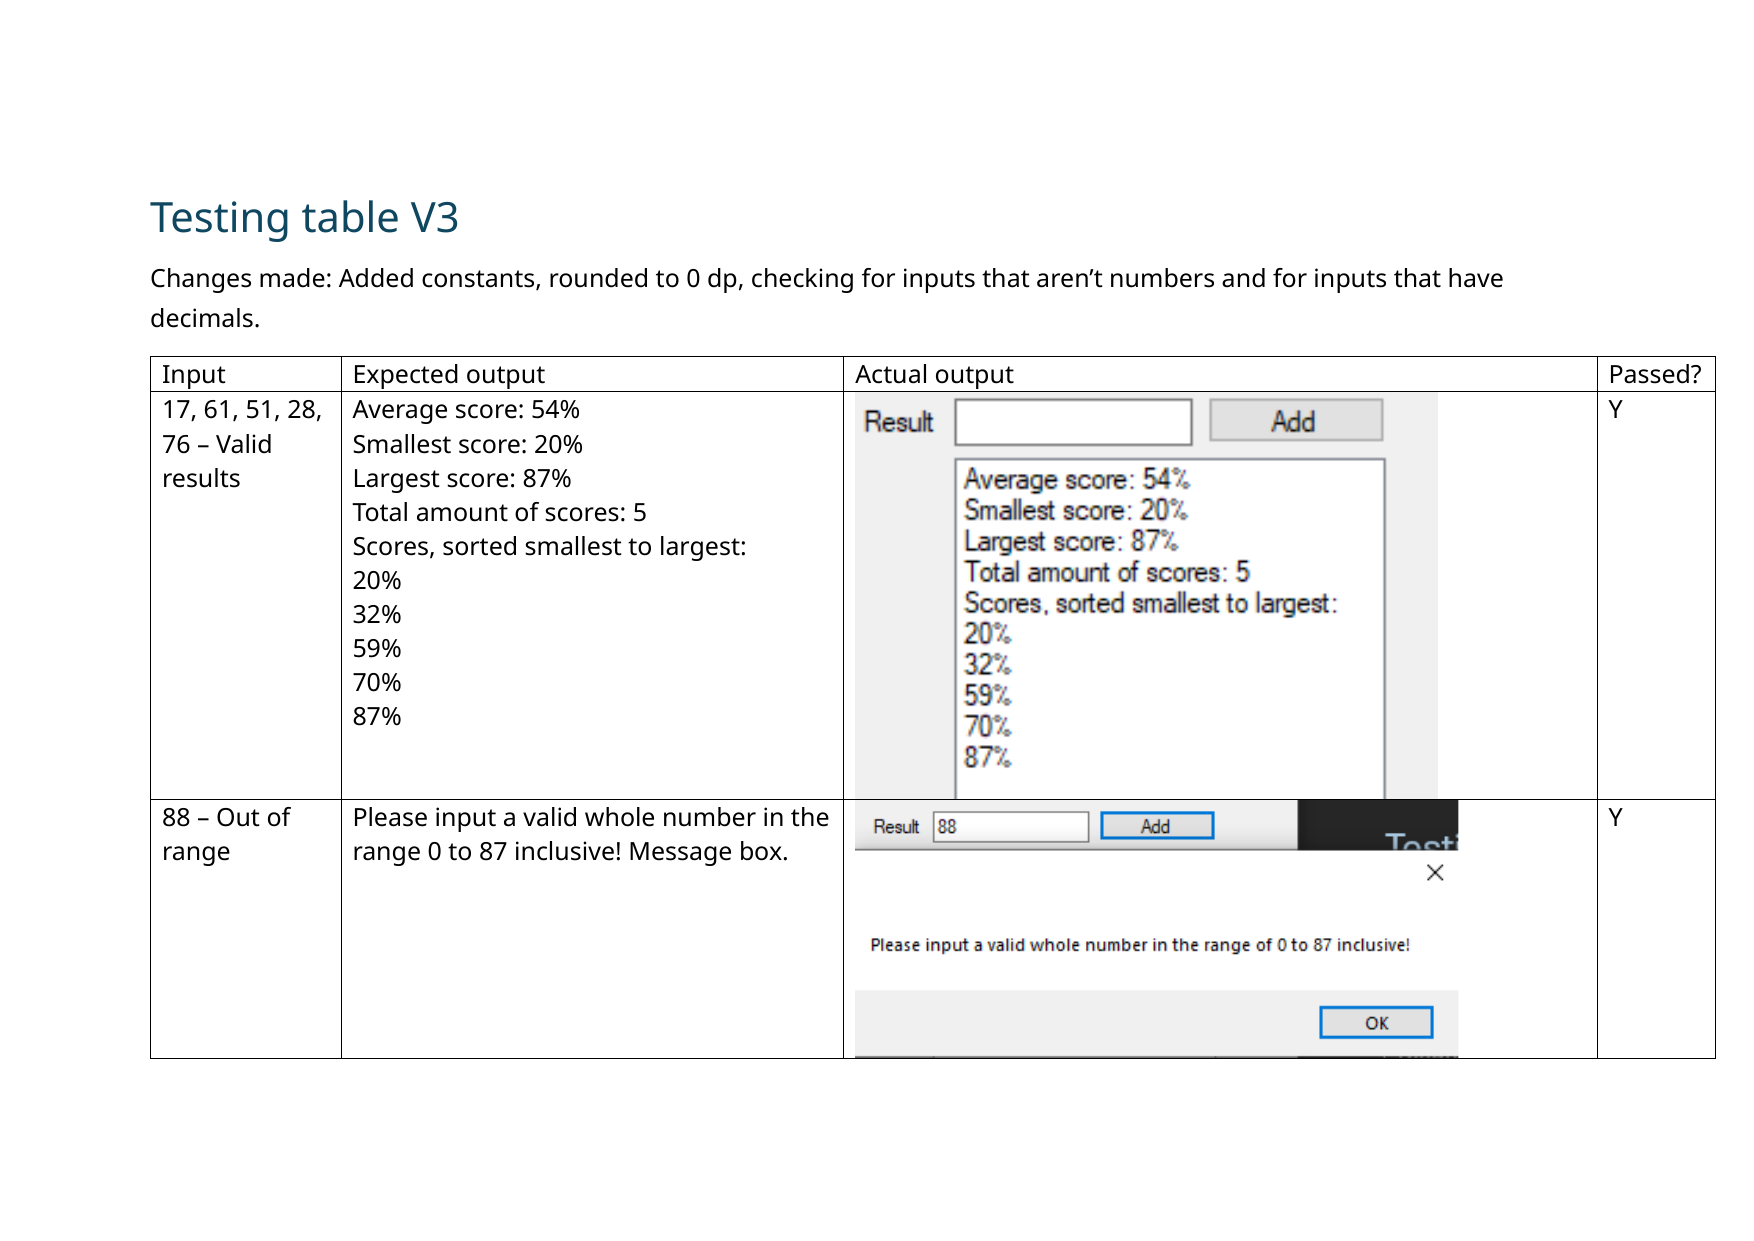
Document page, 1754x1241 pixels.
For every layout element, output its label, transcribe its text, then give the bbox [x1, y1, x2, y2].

table_cell [1438, 392, 1597, 799]
table_cell 88 – Out of range [151, 800, 341, 1058]
table_cell Average score: 54% Smallest score: 20% Largest score: 87% Total amount of scores: 5 Scores, sorted smallest to largest: 20% 32% 59% 70% 87% [342, 392, 843, 799]
picture [855, 392, 1438, 799]
picture [855, 800, 1459, 1058]
table_cell 17, 61, 51, 28, 76 – Valid results [151, 392, 341, 799]
table_cell [844, 392, 855, 799]
subtitle Testing table V3 [150, 187, 1604, 244]
table_header Expected output [342, 357, 843, 391]
table_header Actual output [844, 357, 1597, 391]
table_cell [342, 800, 843, 1058]
table_header Passed? [1598, 357, 1715, 391]
text Changes made: Added constants, rounded to 0 dp, checking for inputs that aren’t numbers and for inputs that have decimals. [150, 261, 1604, 334]
table_cell [844, 800, 855, 1058]
table_header Input [151, 357, 341, 391]
table_cell Y [1598, 800, 1715, 1058]
table_cell [1459, 800, 1597, 1058]
table_cell Y [1598, 392, 1715, 799]
